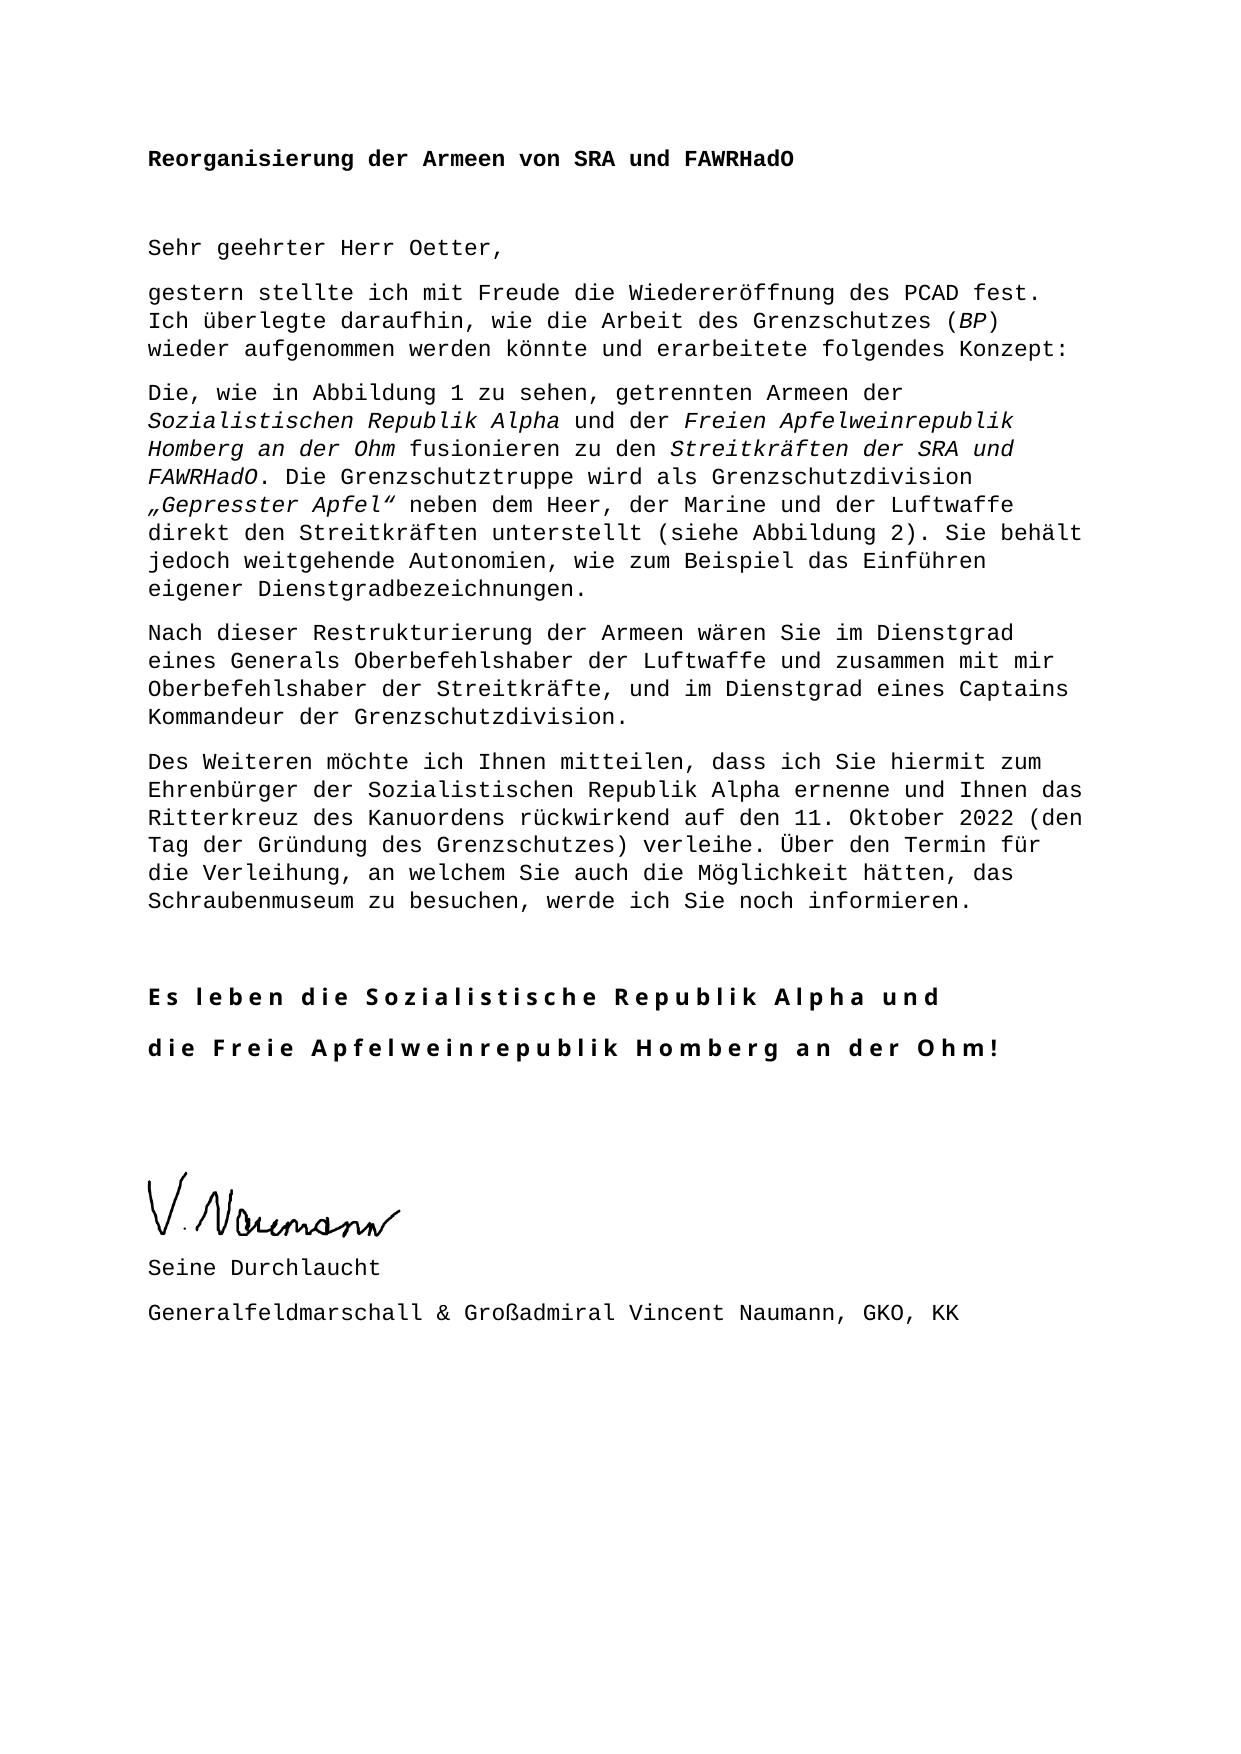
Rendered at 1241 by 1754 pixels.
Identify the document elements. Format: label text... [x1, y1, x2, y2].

text Generalfeldmarschall & Großadmiral Vincent Naumann, GKO, KK [148, 1301, 1093, 1327]
picture [147, 1171, 401, 1238]
text Die, wie in Abbildung 1 zu sehen, getrennten Armeen der Sozialistischen Republik Alpha und der Freien Apfelweinrepublik Homberg an der Ohm fusionieren zu den Streitkräften der SRA und FAWRHadO. Die Grenzschutztruppe wird als Grenzschutzdivision „Gepresster Apfel“ neben dem Heer, der Marine und der Luftwaffe direkt den Streitkräften unterstellt (siehe Abbildung 2). Sie behält jedoch weitgehende Autonomien, wie zum Beispiel das Einführen eigener Dienstgradbezeichnungen. [148, 382, 1093, 603]
text E s l e b e n d i e S o z i a l i s t i s c h e R e p u b l i k A l p h a u n d [148, 981, 1093, 1012]
text d i e F r e i e A p f e l w e i n r e p u b l i k H o m b e r g a n d e r O h m ! [148, 1032, 1093, 1063]
text Seine Durchlaucht [148, 1256, 1093, 1282]
text Des Weiteren möchte ich Ihnen mitteilen, dass ich Sie hiermit zum Ehrenbürger der Sozialistischen Republik Alpha ernenne und Ihnen das Ritterkreuz des Kanuordens rückwirkend auf den 11. Oktober 2022 (den Tag der Gründung des Grenzschutzes) verleihe. Über den Termin für die Verleihung, an welchem Sie auch die Möglichkeit hätten, das Schraubenmuseum zu besuchen, werde ich Sie noch informieren. [148, 750, 1093, 916]
text Sehr geehrter Herr Oetter, [148, 237, 1093, 263]
text Nach dieser Restrukturierung der Armeen wären Sie im Dienstgrad eines Generals Oberbefehlshaber der Luftwaffe und zusammen mit mir Oberbefehlshaber der Streitkräfte, und im Dienstgrad eines Captains Kommandeur der Grenzschutzdivision. [148, 622, 1093, 731]
text gestern stellte ich mit Freude die Wiedereröffnung des PCAD fest. Ich überlegte daraufhin, wie die Arbeit des Grenzschutzes (BP) wieder aufgenommen werden könnte und erarbeitete folgendes Konzept: [148, 281, 1093, 363]
text Reorganisierung der Armeen von SRA und FAWRHadO [148, 148, 1093, 173]
